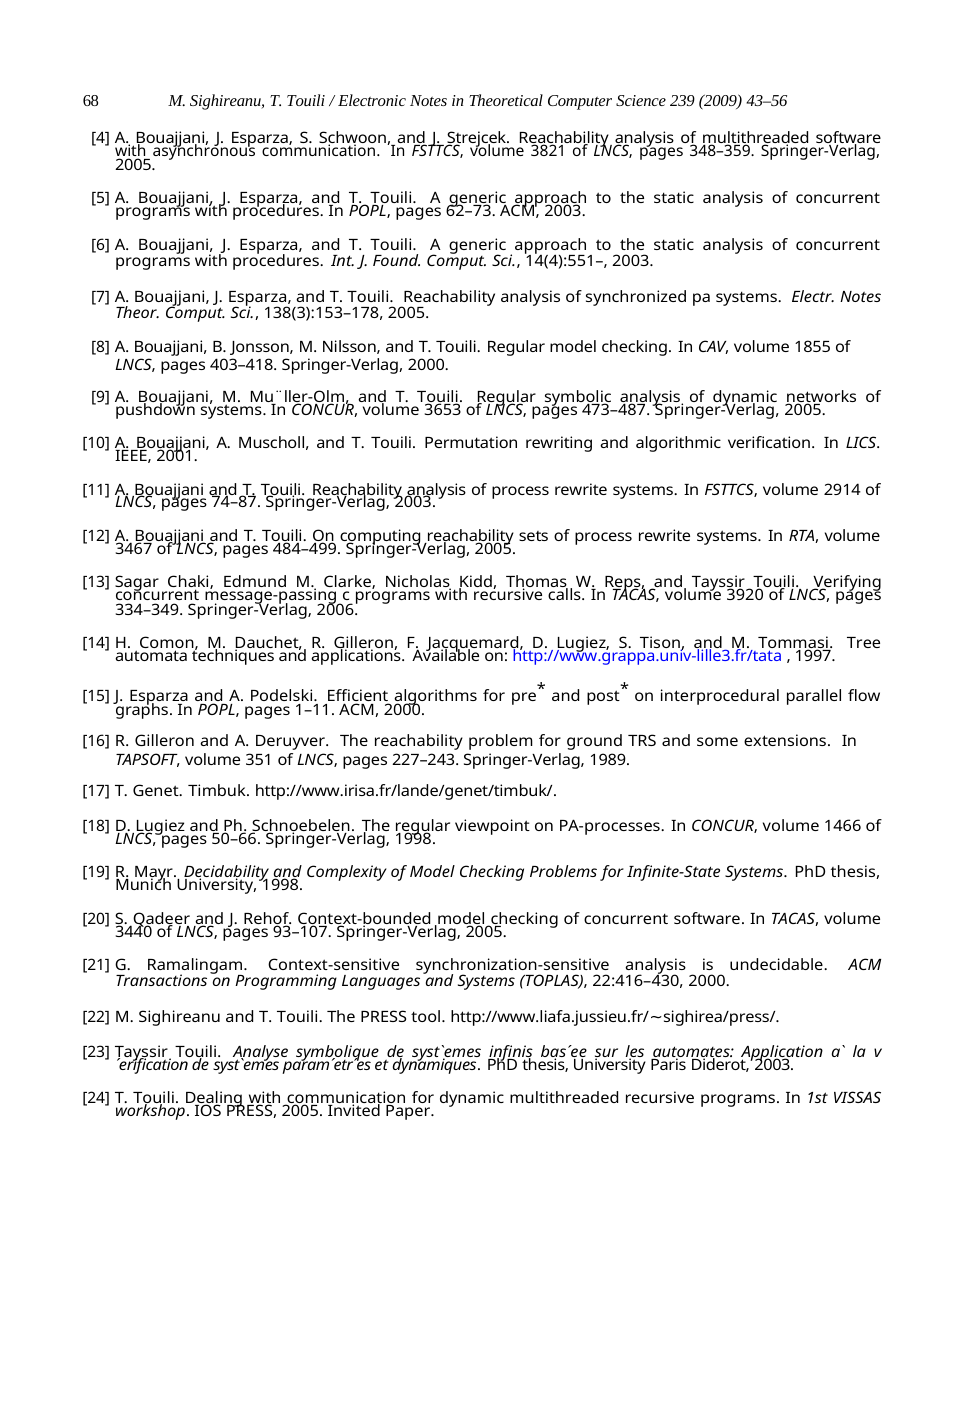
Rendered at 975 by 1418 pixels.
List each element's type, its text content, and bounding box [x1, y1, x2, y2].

list M. Sighireanu and T. Touili. The PRESS tool. http://www.liafa.jussieu.fr/∼sighirea/press/. [82, 1005, 904, 1027]
list A. Bouajjani and T. Touili. Reachability analysis of process rewrite systems. In FSTTCS, volume 2914 of LNCS, pages 74–87. Springer-Verlag, 2003. [82, 483, 881, 512]
list Sagar Chaki, Edmund M. Clarke, Nicholas Kidd, Thomas W. Reps, and Tayssir Touili. Verifying concurrent message-passing c programs with recursive calls. In TACAS, volume 3920 of LNCS, pages 334–349. Springer-Verlag, 2006. [82, 576, 882, 620]
list G. Ramalingam. Context-sensitive synchronization-sensitive analysis is undecidable. ACM Transactions on Programming Languages and Systems (TOPLAS), 22:416–430, 2000. [82, 957, 881, 991]
list R. Gilleron and A. Deruyver. The reachability problem for ground TRS and some extensions. In [82, 732, 904, 751]
list J. Esparza and A. Podelski. Efficient algorithms for pre* and post* on interprocedural parallel flow graphs. In POPL, pages 1–11. ACM, 2000. [82, 686, 881, 720]
list A. Bouajjani, B. Jonsson, M. Nilsson, and T. Touili. Regular model checking. In CAV, volume 1855 of [91, 337, 904, 356]
text LNCS, pages 403–418. Springer-Verlag, 2000. [115, 356, 904, 374]
list A. Bouajjani, J. Esparza, and T. Touili. A generic approach to the static analysis of concurrent programs with procedures. In POPL, pages 62–73. ACM, 2003. [91, 192, 881, 221]
list S. Qadeer and J. Rehof. Context-bounded model checking of concurrent software. In TACAS, volume 3440 of LNCS, pages 93–107. Springer-Verlag, 2005. [82, 913, 881, 942]
list A. Bouajjani, J. Esparza, S. Schwoon, and J. Strejcek. Reachability analysis of multithreaded software with asynchronous communication. In FSTTCS, volume 3821 of LNCS, pages 348–359. Springer-Verlag, 2005. [91, 132, 881, 175]
list A. Bouajjani, A. Muscholl, and T. Touili. Permutation rewriting and algorithmic verification. In LICS. IEEE, 2001. [82, 437, 881, 466]
list D. Lugiez and Ph. Schnoebelen. The regular viewpoint on PA-processes. In CONCUR, volume 1466 of LNCS, pages 50–66. Springer-Verlag, 1998. [82, 820, 881, 849]
list H. Comon, M. Dauchet, R. Gilleron, F. Jacquemard, D. Lugiez, S. Tison, and M. Tommasi. Tree automata techniques and applications. Available on: http://www.grappa.univ-lille3.fr/tata , 1997. [82, 637, 881, 666]
list A. Bouajjani and T. Touili. On computing reachability sets of process rewrite systems. In RTA, volume 3467 of LNCS, pages 484–499. Springer-Verlag, 2005. [82, 530, 881, 559]
list A. Bouajjani, J. Esparza, and T. Touili. Reachability analysis of synchronized pa systems. Electr. Notes Theor. Comput. Sci., 138(3):153–178, 2005. [91, 288, 881, 323]
list Tayssir Touili. Analyse symbolique de syst`emes infinis bas´ee sur les automates: Application a` la v´erification de syst`emes param´etr´es et dynamiques. PhD thesis, University Paris Diderot, 2003. [82, 1046, 881, 1074]
list A. Bouajjani, J. Esparza, and T. Touili. A generic approach to the static analysis of concurrent programs with procedures. Int. J. Found. Comput. Sci., 14(4):551–, 2003. [91, 237, 881, 271]
list R. Mayr. Decidability and Complexity of Model Checking Problems for Infinite-State Systems. PhD thesis, Munich University, 1998. [82, 866, 881, 895]
list T. Genet. Timbuk. http://www.irisa.fr/lande/genet/timbuk/. [82, 780, 904, 801]
list A. Bouajjani, M. Mu¨ller-Olm, and T. Touili. Regular symbolic analysis of dynamic networks of pushdown systems. In CONCUR, volume 3653 of LNCS, pages 473–487. Springer-Verlag, 2005. [91, 391, 881, 419]
list T. Touili. Dealing with communication for dynamic multithreaded recursive programs. In 1st VISSAS workshop. IOS PRESS, 2005. Invited Paper. [82, 1092, 881, 1121]
text TAPSOFT, volume 351 of LNCS, pages 227–243. Springer-Verlag, 1989. [115, 751, 904, 769]
